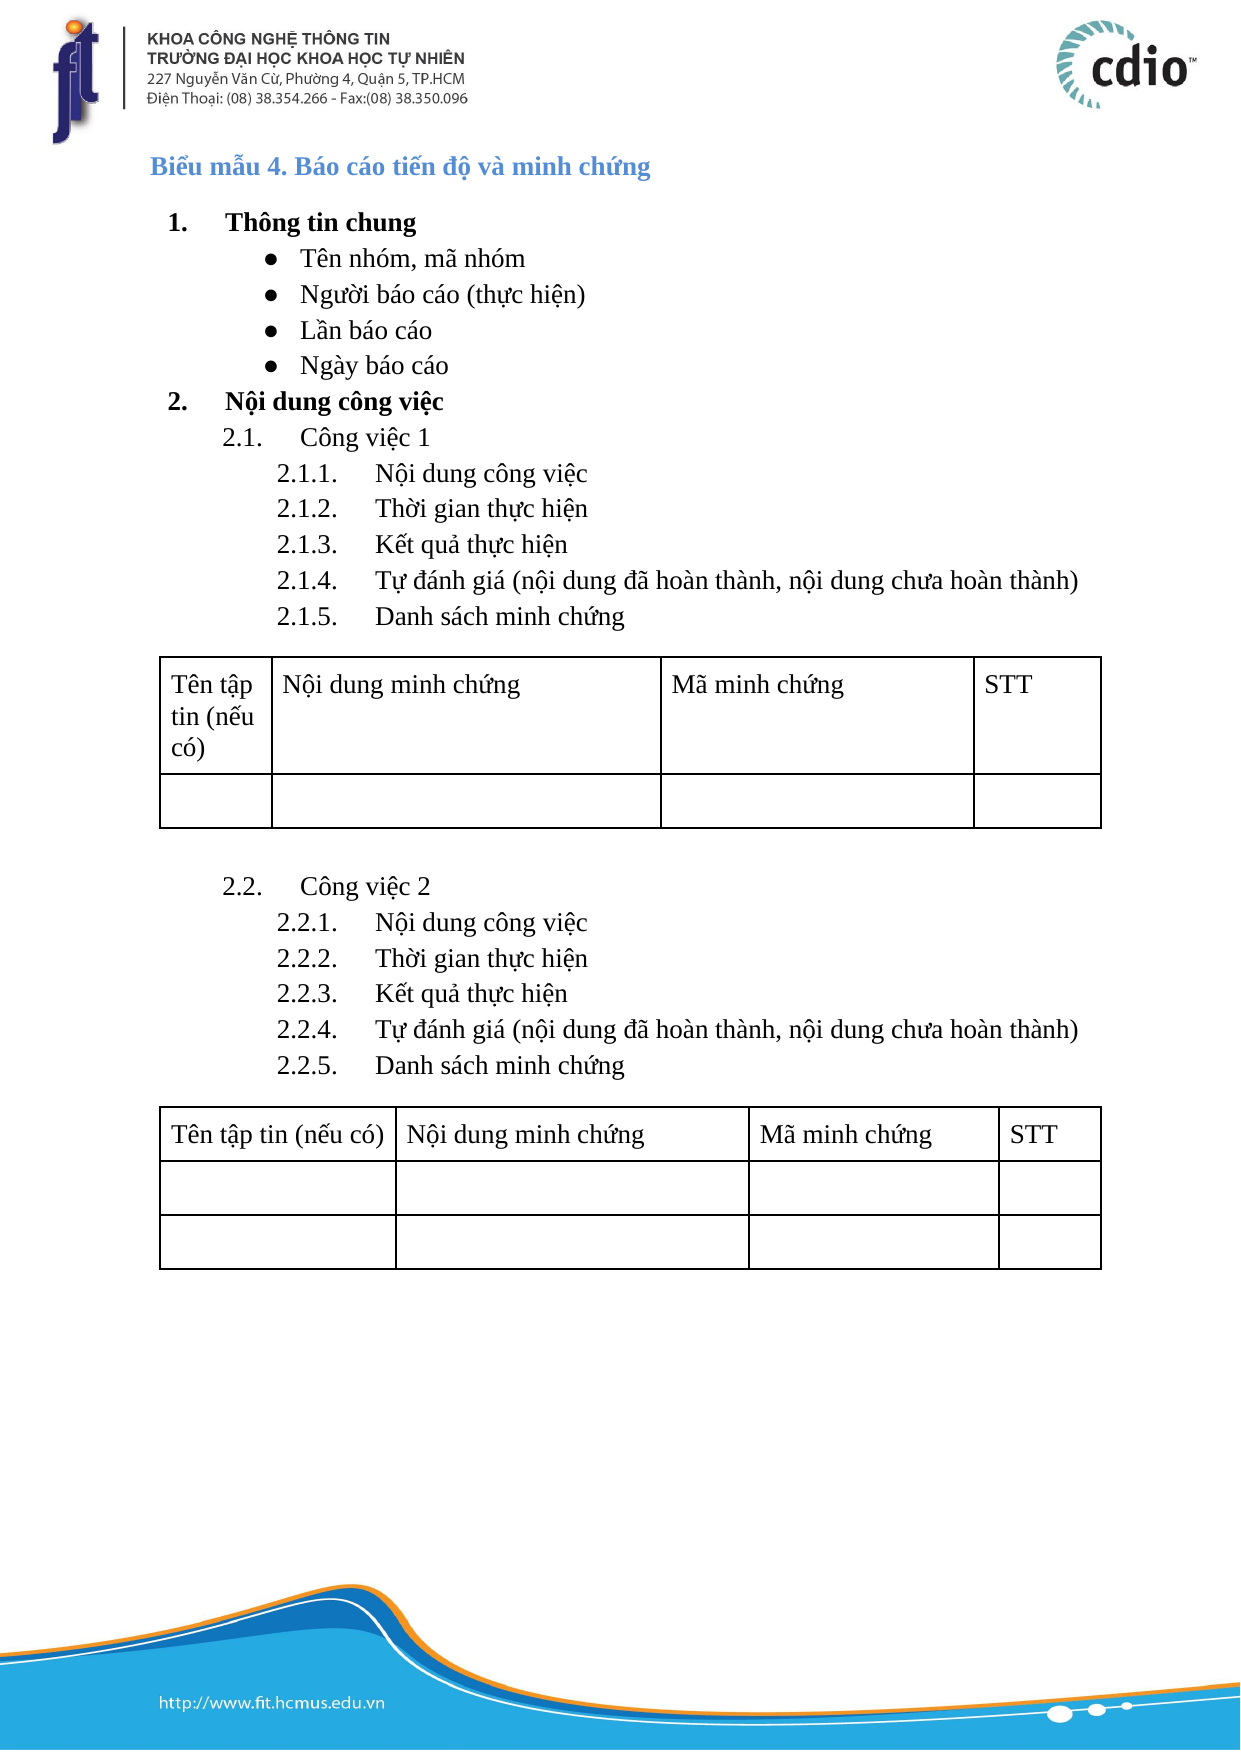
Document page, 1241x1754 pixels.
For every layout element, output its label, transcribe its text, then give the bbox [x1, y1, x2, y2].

list Danh sách minh chứng [338, 599, 1090, 631]
table_cell [161, 1216, 395, 1268]
table_cell [397, 1162, 748, 1214]
list Danh sách minh chứng [338, 1049, 1090, 1080]
table_cell [273, 775, 660, 827]
table_header Tên tập tin (nếu có) [161, 1108, 395, 1159]
table_cell [161, 775, 271, 827]
list Thời gian thực hiện [338, 942, 1090, 973]
list Công việc 1 [263, 421, 1090, 452]
table_cell [975, 775, 1100, 827]
picture [29, 9, 1209, 168]
list Lần báo cáo [263, 314, 1090, 345]
list Nội dung công việc [338, 457, 1090, 488]
table_cell [750, 1216, 998, 1268]
list Thời gian thực hiện [338, 492, 1090, 523]
table_header Nội dung minh chứng [273, 658, 660, 772]
list Thông tin chung [188, 207, 1090, 238]
table_header Tên tập tin (nếu có) [161, 658, 271, 772]
table_header STT [975, 658, 1100, 772]
table_cell [1000, 1216, 1100, 1268]
list Kết quả thực hiện [338, 528, 1090, 559]
table_header Nội dung minh chứng [397, 1108, 748, 1159]
list Kết quả thực hiện [338, 977, 1090, 1009]
table_cell [161, 1162, 395, 1214]
list Người báo cáo (thực hiện) [263, 278, 1090, 309]
table_header STT [1000, 1108, 1100, 1159]
list Tự đánh giá (nội dung đã hoàn thành, nội dung chưa hoàn thành) [338, 1013, 1090, 1044]
table_header Mã minh chứng [662, 658, 973, 772]
table_cell [1000, 1162, 1100, 1214]
list Tên nhóm, mã nhóm [263, 242, 1090, 273]
table_cell [397, 1216, 748, 1268]
list Nội dung công việc [188, 385, 1090, 416]
table_cell [750, 1162, 998, 1214]
list Công việc 2 [263, 870, 1090, 901]
table_header Mã minh chứng [750, 1108, 998, 1159]
list Tự đánh giá (nội dung đã hoàn thành, nội dung chưa hoàn thành) [338, 564, 1090, 595]
list Ngày báo cáo [263, 349, 1090, 381]
list Nội dung công việc [338, 906, 1090, 937]
table_cell [662, 775, 973, 827]
picture [0, 1581, 1241, 1750]
subtitle Biểu mẫu 4. Báo cáo tiến độ và minh chứng [150, 150, 1090, 181]
